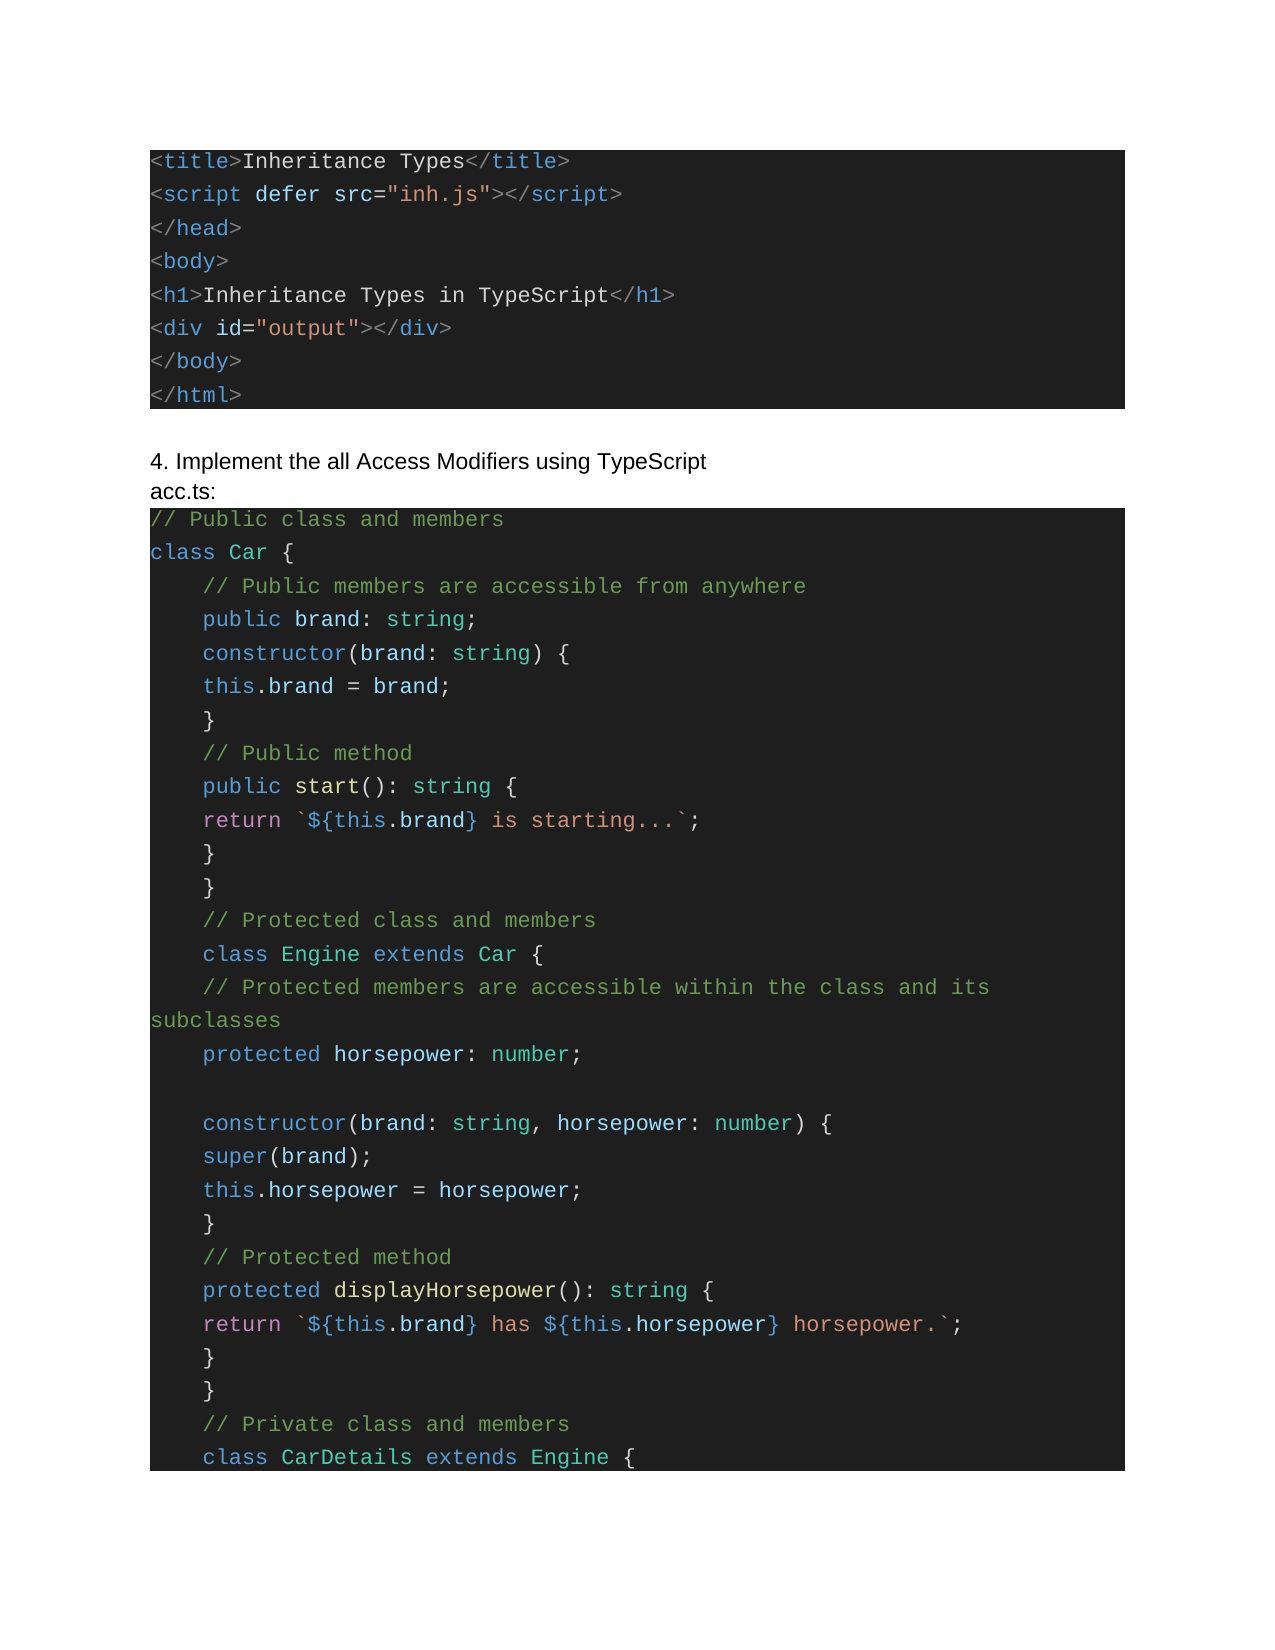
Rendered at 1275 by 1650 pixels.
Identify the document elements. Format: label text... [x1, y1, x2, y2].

text super(brand); [150, 1146, 1125, 1170]
text protected displayHorsepower(): string { [150, 1279, 1125, 1304]
text } [150, 842, 1125, 867]
text acc.ts: [150, 478, 1125, 504]
text } [150, 876, 1125, 901]
text // Public class and members [150, 508, 1125, 533]
text protected horsepower: number; [150, 1043, 1125, 1068]
text class Engine extends Car { [150, 943, 1125, 968]
text // Protected class and members [150, 909, 1125, 934]
text class Car { [150, 542, 1125, 566]
text // Public members are accessible from anywhere [150, 575, 1125, 600]
text <div id="output"></div> [150, 317, 1125, 342]
text </head> [150, 217, 1125, 242]
text <title>Inheritance Types</title> [150, 150, 1125, 175]
text 4. Implement the all Access Modifiers using TypeScript [150, 448, 1125, 474]
text } [150, 709, 1125, 733]
text <body> [150, 250, 1125, 275]
text <script defer src="inh.js"></script> [150, 183, 1125, 208]
text } [150, 1346, 1125, 1371]
text } [150, 1212, 1125, 1237]
text public start(): string { [150, 776, 1125, 800]
text this.brand = brand; [150, 675, 1125, 700]
text return `${this.brand} is starting...`; [150, 809, 1125, 834]
text return `${this.brand} has ${this.horsepower} horsepower.`; [150, 1313, 1125, 1337]
text this.horsepower = horsepower; [150, 1179, 1125, 1204]
text // Protected members are accessible within the class and its subclasses [150, 976, 1125, 1034]
text // Private class and members [150, 1413, 1125, 1438]
text // Public method [150, 742, 1125, 767]
text class CarDetails extends Engine { [150, 1446, 1125, 1471]
text public brand: string; [150, 608, 1125, 633]
text </html> [150, 384, 1125, 409]
text // Protected method [150, 1246, 1125, 1271]
text } [150, 1379, 1125, 1404]
text </body> [150, 351, 1125, 375]
text constructor(brand: string, horsepower: number) { [150, 1112, 1125, 1137]
text <h1>Inheritance Types in TypeScript</h1> [150, 284, 1125, 308]
text constructor(brand: string) { [150, 642, 1125, 667]
